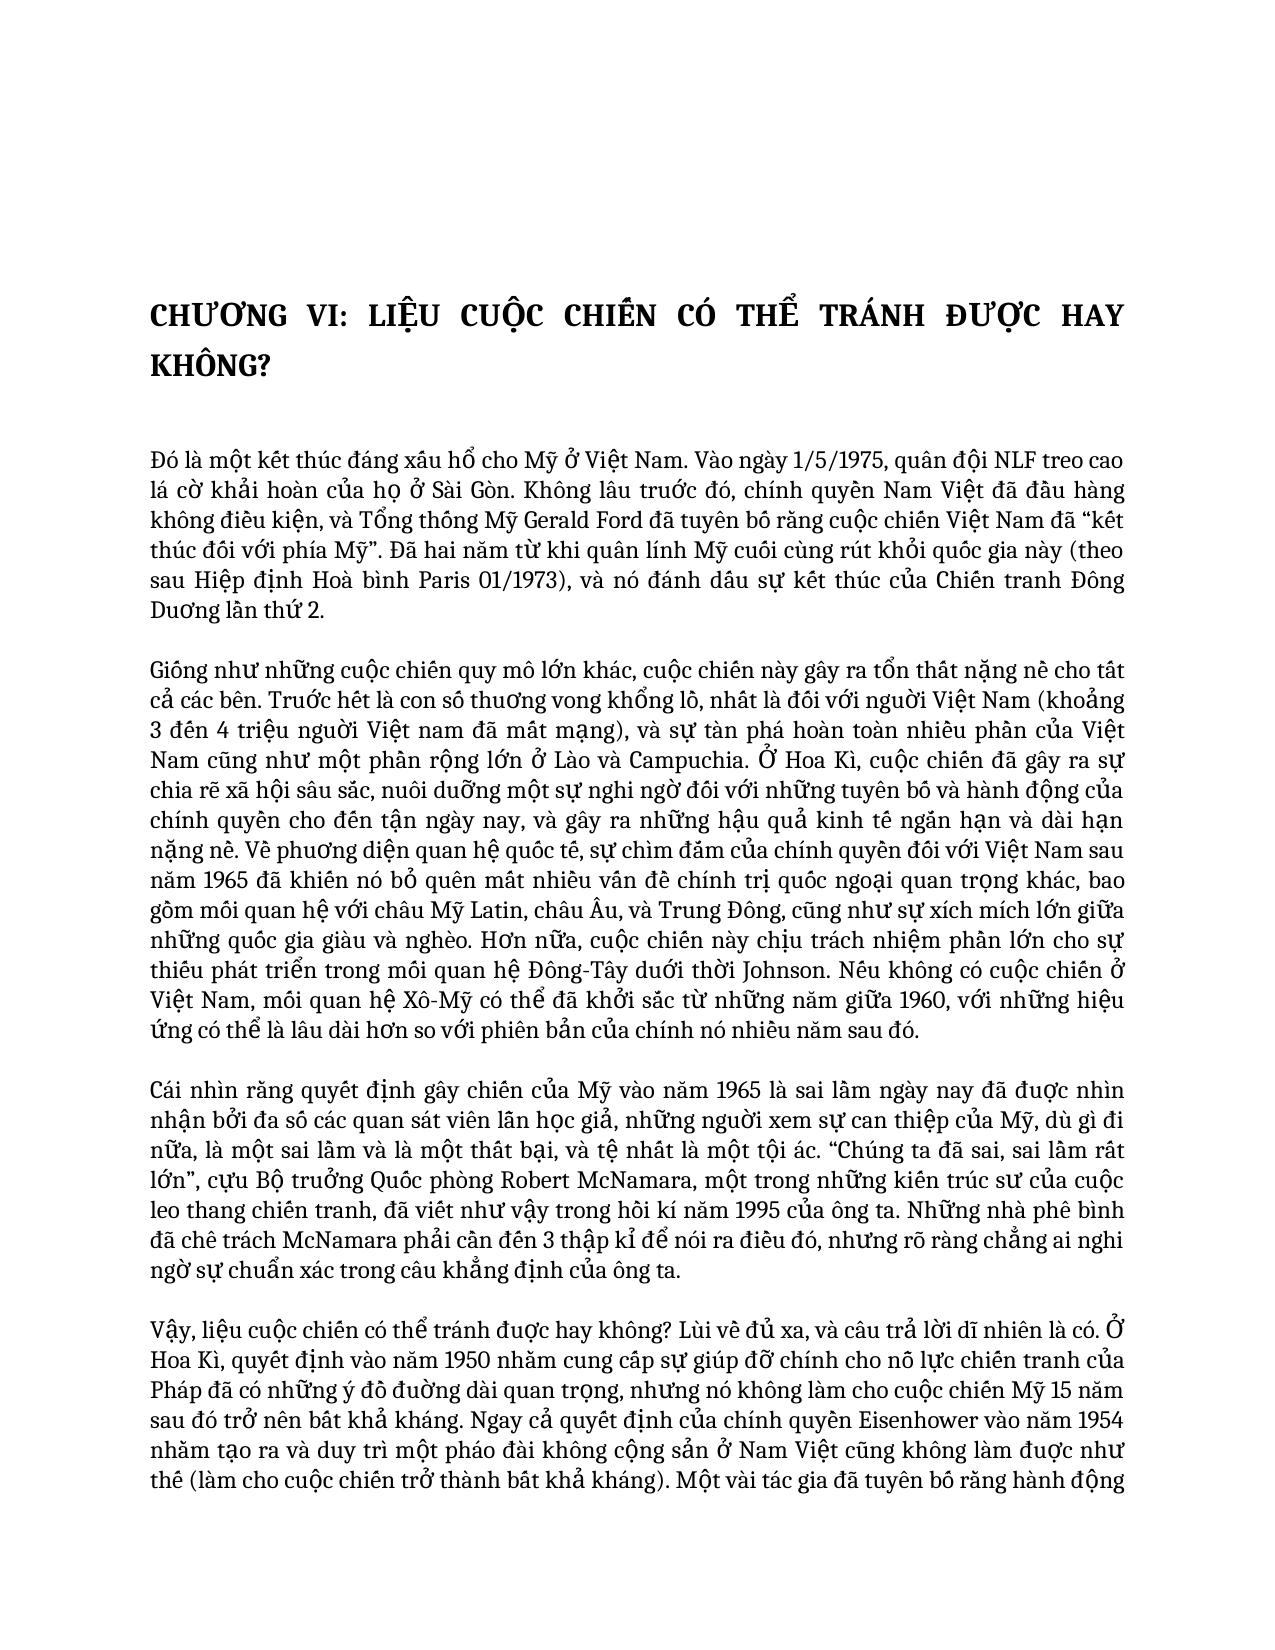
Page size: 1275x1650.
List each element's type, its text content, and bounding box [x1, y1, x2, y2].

text Giống như những cuộc chiến quy mô lớn khác, cuộc chiến này gây ra tổn thất nặng nề cho tất cả các bên. Truớc hết là con số thuơng vong khổng lồ, nhất là đối với nguời Việt Nam (khoảng 3 đến 4 triệu nguời Việt nam đã mất mạng), và sự tàn phá hoàn toàn nhiều phần của Việt Nam cũng như một phần rộng lớn ở Lào và Campuchia. Ở Hoa Kì, cuộc chiến đã gây ra sự chia rẽ xã hội sâu sắc, nuôi duỡng một sự nghi ngờ đối với những tuyên bố và hành động của chính quyền cho đến tận ngày nay, và gây ra những hậu quả kinh tế ngắn hạn và dài hạn nặng nề. Về phuơng diện quan hệ quốc tế, sự chìm đắm của chính quyền đối với Việt Nam sau năm 1965 đã khiến nó bỏ quên mất nhiều vấn đề chính trị quốc ngoại quan trọng khác, bao gồm mối quan hệ với châu Mỹ Latin, châu Âu, và Trung Đông, cũng như sự xích mích lớn giữa những quốc gia giàu và nghèo. Hơn nữa, cuộc chiến này chịu trách nhiệm phần lớn cho sự thiếu phát triển trong mối quan hệ Đông-Tây duới thời Johnson. Nếu không có cuộc chiến ở Việt Nam, mối quan hệ Xô-Mỹ có thể đã khởi sắc từ những năm giữa 1960, với những hiệu ứng có thể là lâu dài hơn so với phiên bản của chính nó nhiều năm sau đó. [150, 655, 1125, 1045]
text Cái nhìn rằng quyết định gây chiến của Mỹ vào năm 1965 là sai lầm ngày nay đã đuợc nhìn nhận bởi đa số các quan sát viên lẫn học giả, những nguời xem sự can thiệp của Mỹ, dù gì đi nữa, là một sai lầm và là một thất bại, và tệ nhất là một tội ác. “Chúng ta đã sai, sai lầm rất lớn”, cựu Bộ truởng Quốc phòng Robert McNamara, một trong những kiến trúc sư của cuộc leo thang chiến tranh, đã viết như vậy trong hồi kí năm 1995 của ông ta. Những nhà phê bình đã chê trách McNamara phải cần đến 3 thập kỉ để nói ra điều đó, nhưng rõ ràng chẳng ai nghi ngờ sự chuẩn xác trong câu khẳng định của ông ta. [150, 1075, 1125, 1285]
text Đó là một kết thúc đáng xấu hổ cho Mỹ ở Việt Nam. Vào ngày 1/5/1975, quân đội NLF treo cao lá cờ khải hoàn của họ ở Sài Gòn. Không lâu truớc đó, chính quyền Nam Việt đã đầu hàng không điều kiện, và Tổng thống Mỹ Gerald Ford đã tuyên bố rằng cuộc chiến Việt Nam đã “kết thúc đối với phía Mỹ”. Đã hai năm từ khi quân lính Mỹ cuối cùng rút khỏi quốc gia này (theo sau Hiệp định Hoà bình Paris 01/1973), và nó đánh dấu sự kết thúc của Chiến tranh Đông Duơng lần thứ 2. [150, 445, 1125, 625]
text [150, 1315, 1125, 1495]
subtitle CHƯƠNG VI: LIỆU CUỘC CHIẾN CÓ THỂ TRÁNH ĐƯỢC HAY KHÔNG? [150, 285, 1125, 385]
